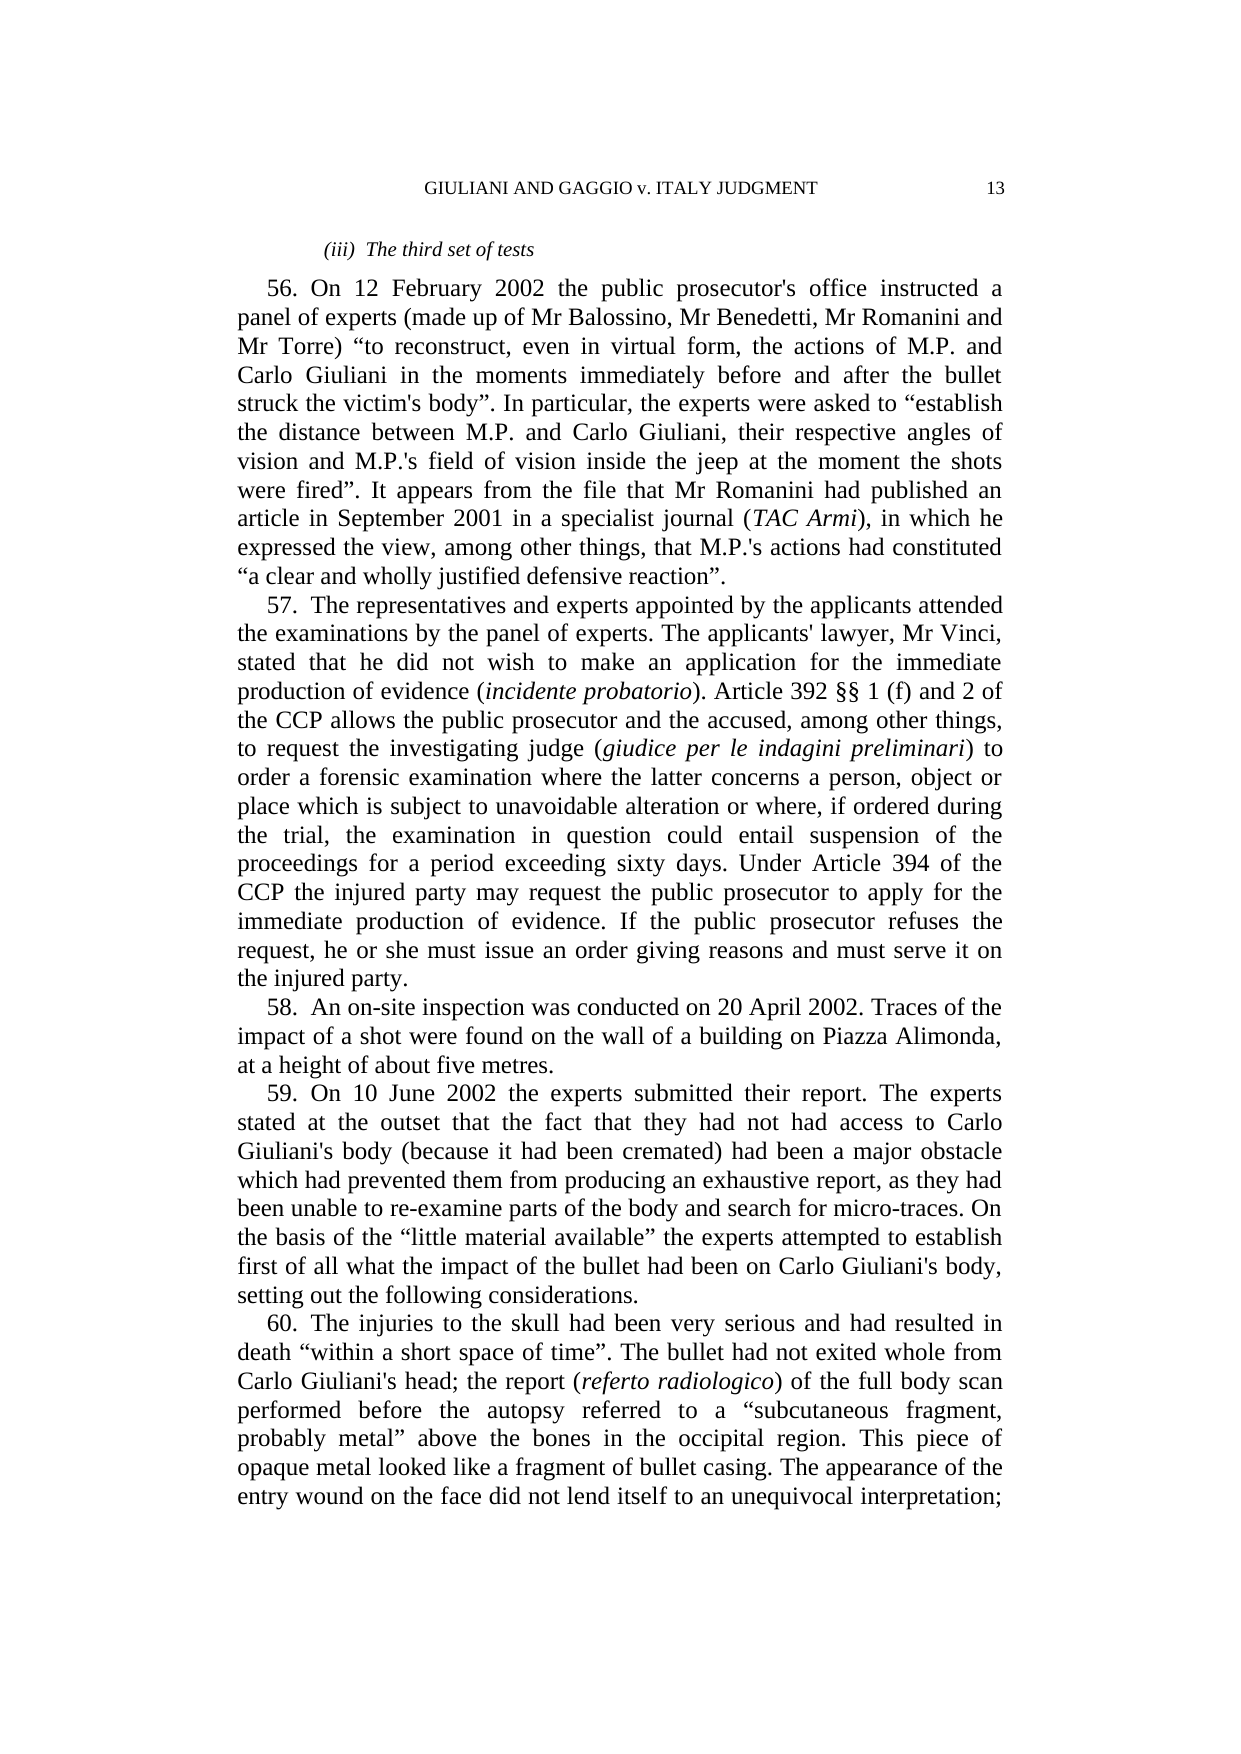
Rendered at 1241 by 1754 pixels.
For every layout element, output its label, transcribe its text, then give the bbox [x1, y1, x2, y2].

text 59. On 10 June 2002 the experts submitted their report. The experts stated at the outset that the fact that they had not had access to Carlo Giuliani's body (because it had been cremated) had been a major obstacle which had prevented them from producing an exhaustive report as they had been unable to re-examine parts of the body and search for micro-traces. On the basis of the “little material available” the experts attempted to establish first of all what the impact of the bullet had been on Carlo Giuliani's body setting out the following considerations. [237, 1078, 1003, 1308]
text 56. On 12 February 2002 the public prosecutor's office instructed a panel of experts (made up of Mr Balossino Mr Benedetti Mr Romanini and Mr Torre) “to reconstruct even in virtual form the actions of M.P. and Carlo Giuliani in the moments immediately before and after the bullet struck the victim's body”. In particular the experts were asked to “establish the distance between M.P. and Carlo Giuliani their respective angles of vision and M.P.'s field of vision inside the jeep at the moment the shots were fired”. It appears from the file that Mr Romanini had published an article in September 2001 in a specialist journal (TAC Armi) in which he expressed the view among other things that M.P.'s actions had constituted “a clear and wholly justified defensive reaction”. [237, 273, 1003, 590]
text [237, 1308, 1003, 1510]
text 58. An on-site inspection was conducted on 20 April 2002. Traces of the impact of a shot were found on the wall of a building on Piazza Alimonda at a height of about five metres. [237, 992, 1003, 1078]
text (iii) The third set of s [324, 237, 1003, 261]
text 57. The representatives and experts appointed by the applicants attended the examinations by the panel of experts. The applicants' lawyer Mr Vinci stated that he did not wish to make an application for the immediate production of evidence (incidente probatorio). Article 392 §§ 1 (f) and 2 of the CCP allows the public prosecutor and the accused among other things to request the investigating judge (giudice per le indagini preliminari) to order a forensic examination where the latter concerns a person object or place which is subject to unavoidable alteration or where if ordered during the trial the examination in question could entail suspension of the proceedings for a period exceeding sixty days. Under Article 394 of the CCP the injured party may request the public prosecutor to apply for the immediate production of evidence. If the public prosecutor refuses the request he or she must issue an order giving reasons and must serve it on the injured party. [237, 590, 1003, 992]
